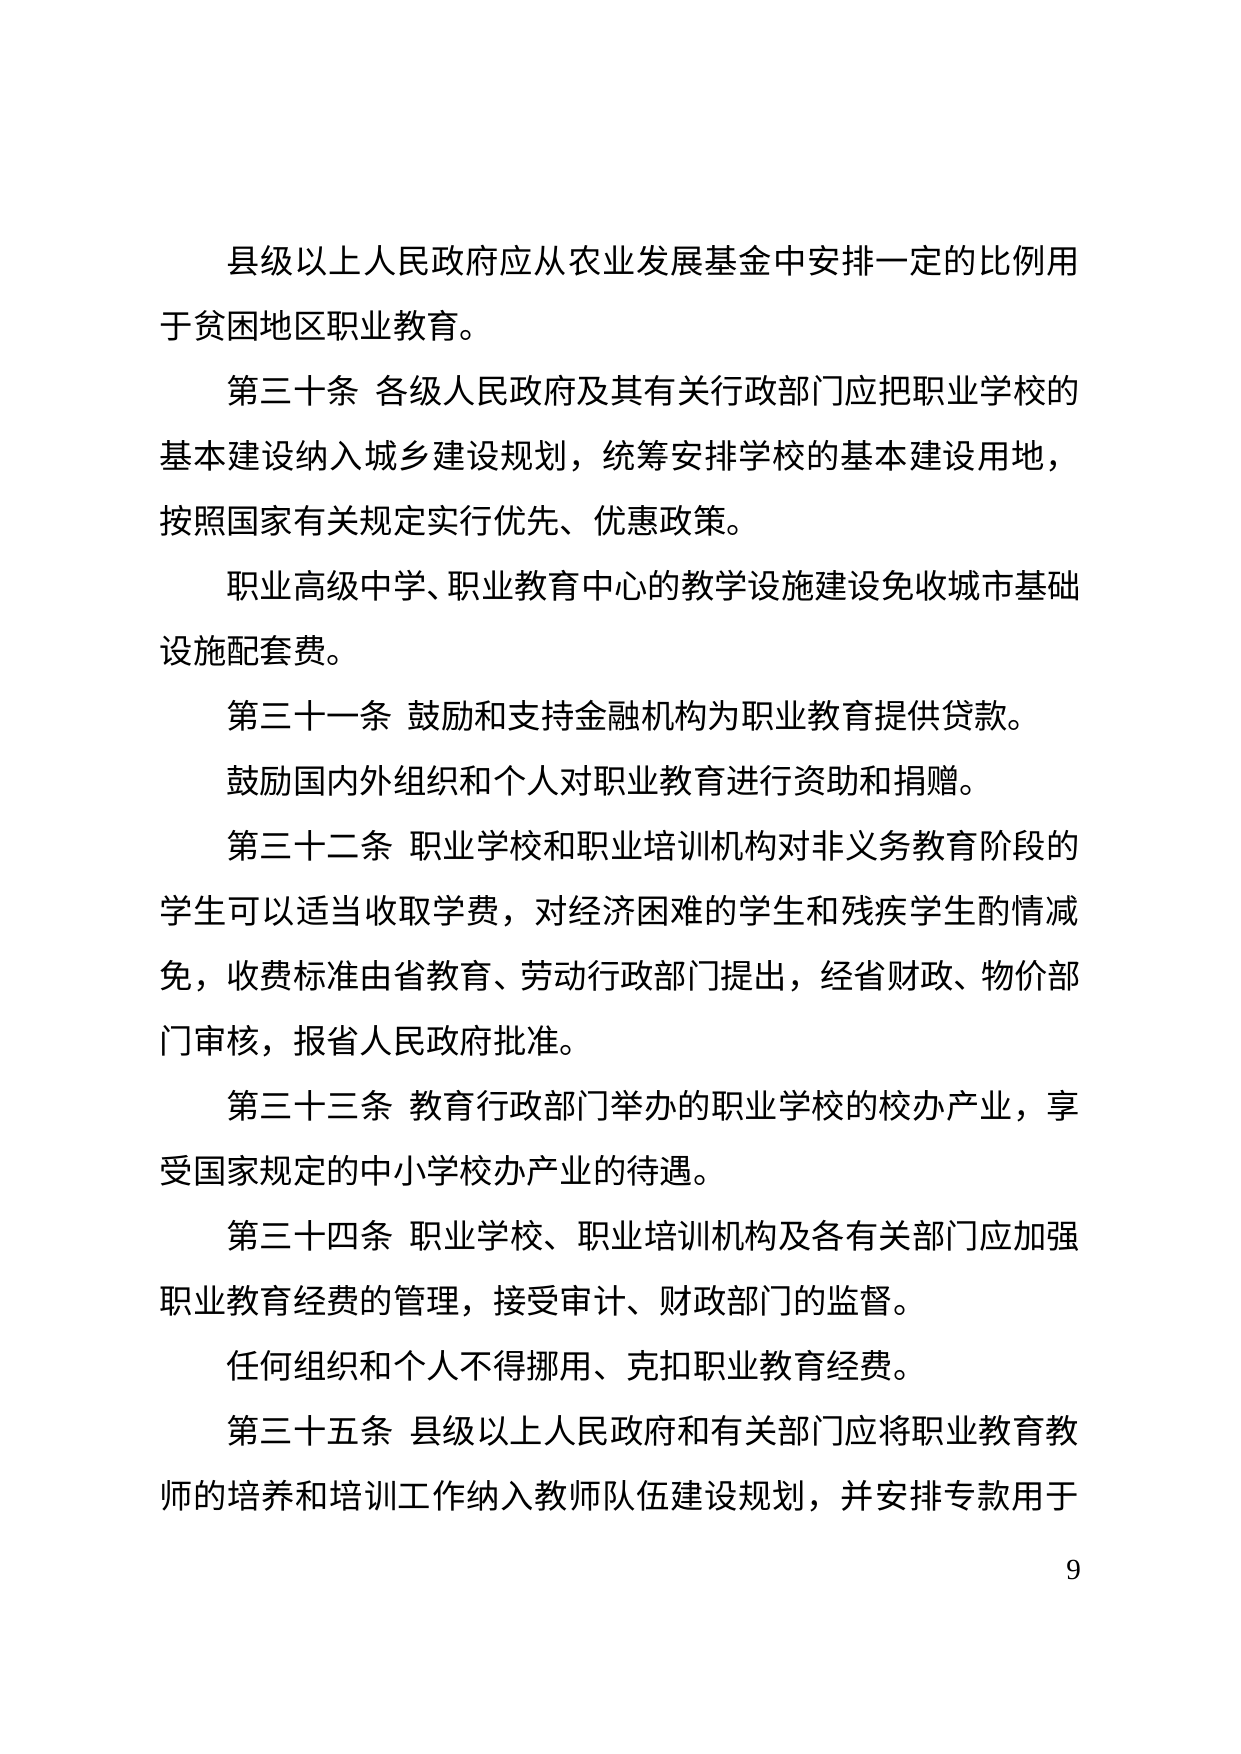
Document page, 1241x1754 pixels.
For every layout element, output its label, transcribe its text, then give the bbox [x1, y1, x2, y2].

text 第三十一条 鼓励和支持金融机构为职业教育提供贷款。 [159, 682, 1081, 747]
text 第三十条 各级人民政府及其有关行政部门应把职业学校的基本建设纳入城乡建设规划，统筹安排学校的基本建设用地，按照国家有关规定实行优先、优惠政策。 [159, 357, 1081, 552]
text 鼓励国内外组织和个人对职业教育进行资助和捐赠。 [159, 747, 1081, 812]
text 任何组织和个人不得挪用、克扣职业教育经费。 [159, 1332, 1081, 1397]
text 职业高级中学、职业教育中心的教学设施建设免收城市基础设施配套费。 [159, 552, 1081, 682]
text 第三十二条 职业学校和职业培训机构对非义务教育阶段的学生可以适当收取学费，对经济困难的学生和残疾学生酌情减免，收费标准由省教育、劳动行政部门提出，经省财政、物价部门审核，报省人民政府批准。 [159, 812, 1081, 1072]
text 第三十三条 教育行政部门举办的职业学校的校办产业，享受国家规定的中小学校办产业的待遇。 [159, 1072, 1081, 1202]
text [159, 1397, 1081, 1527]
text 县级以上人民政府应从农业发展基金中安排一定的比例用于贫困地区职业教育。 [159, 227, 1081, 357]
text 第三十四条 职业学校、职业培训机构及各有关部门应加强职业教育经费的管理，接受审计、财政部门的监督。 [159, 1202, 1081, 1332]
